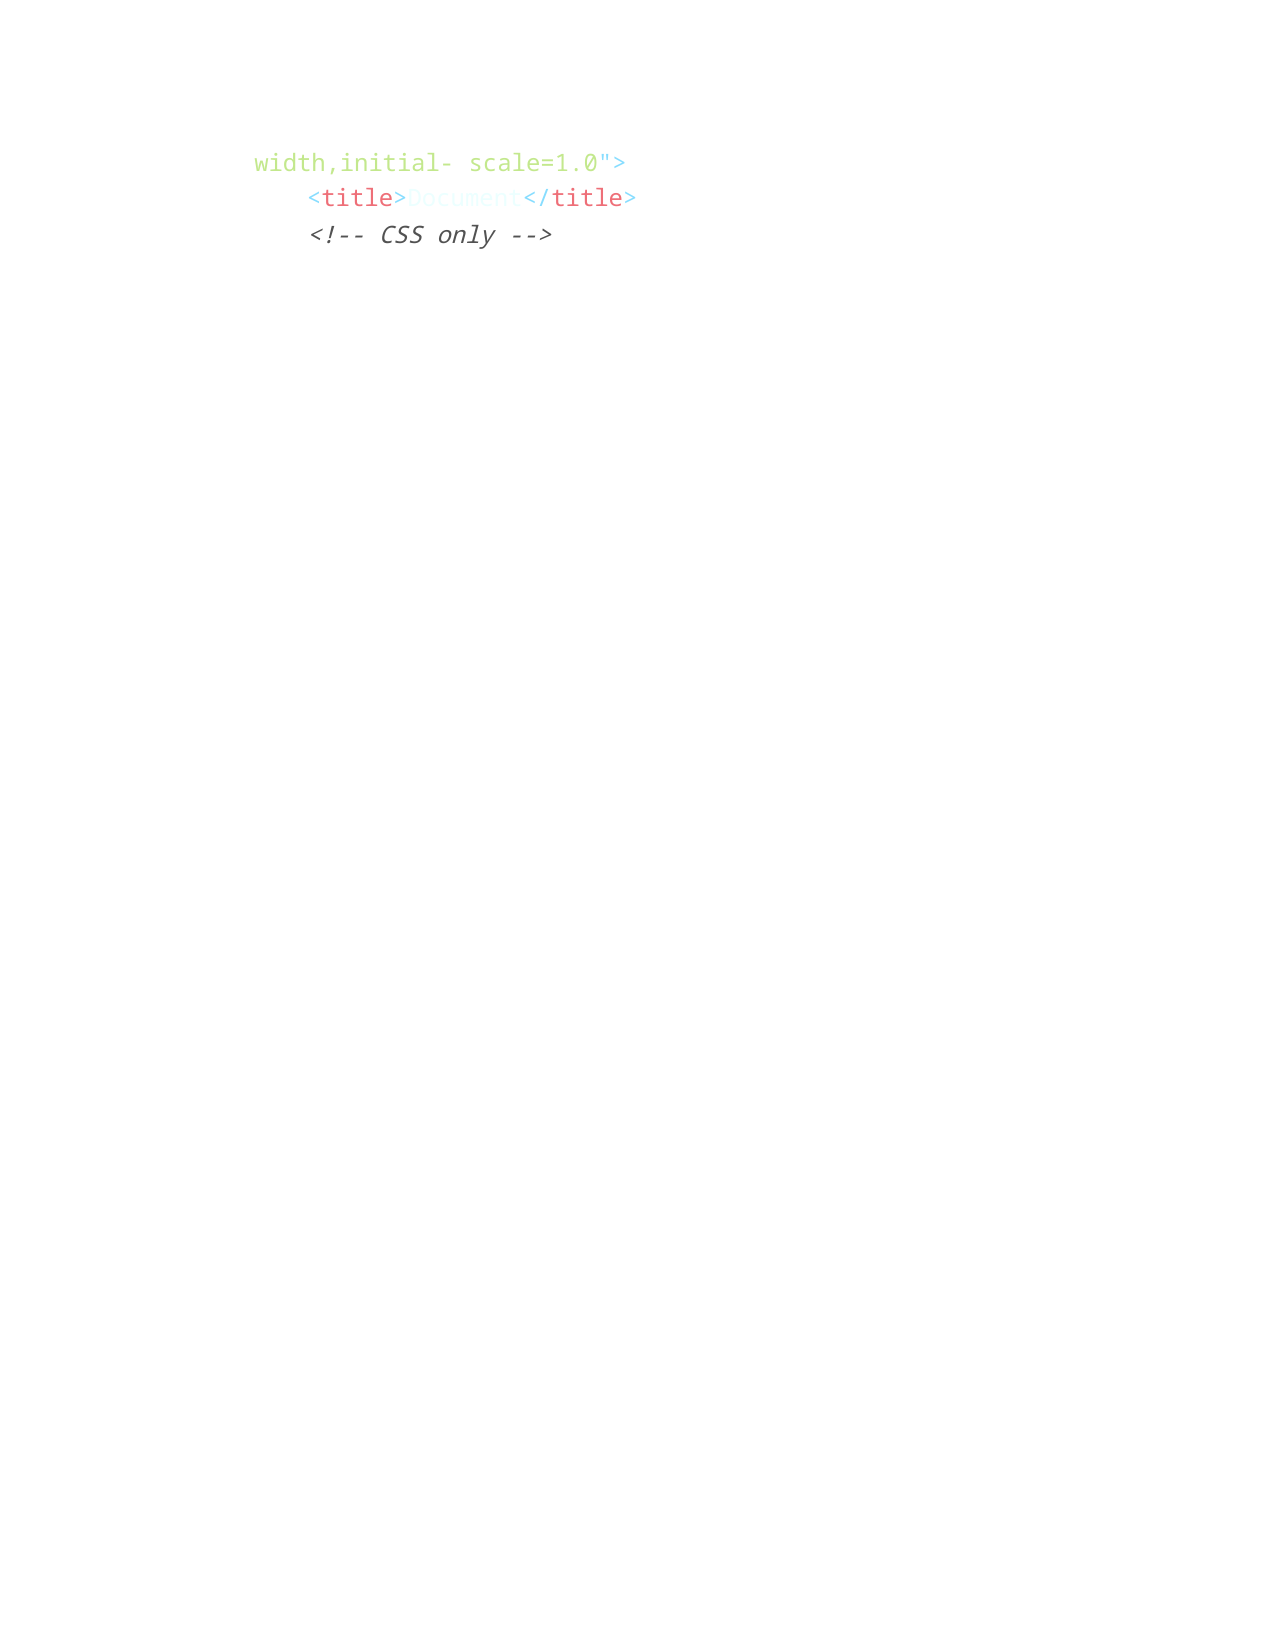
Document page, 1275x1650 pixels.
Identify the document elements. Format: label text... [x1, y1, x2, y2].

text <title>Document</title> [307, 181, 1139, 214]
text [254, 146, 729, 178]
text <!-- CSS only --> [307, 218, 1139, 250]
